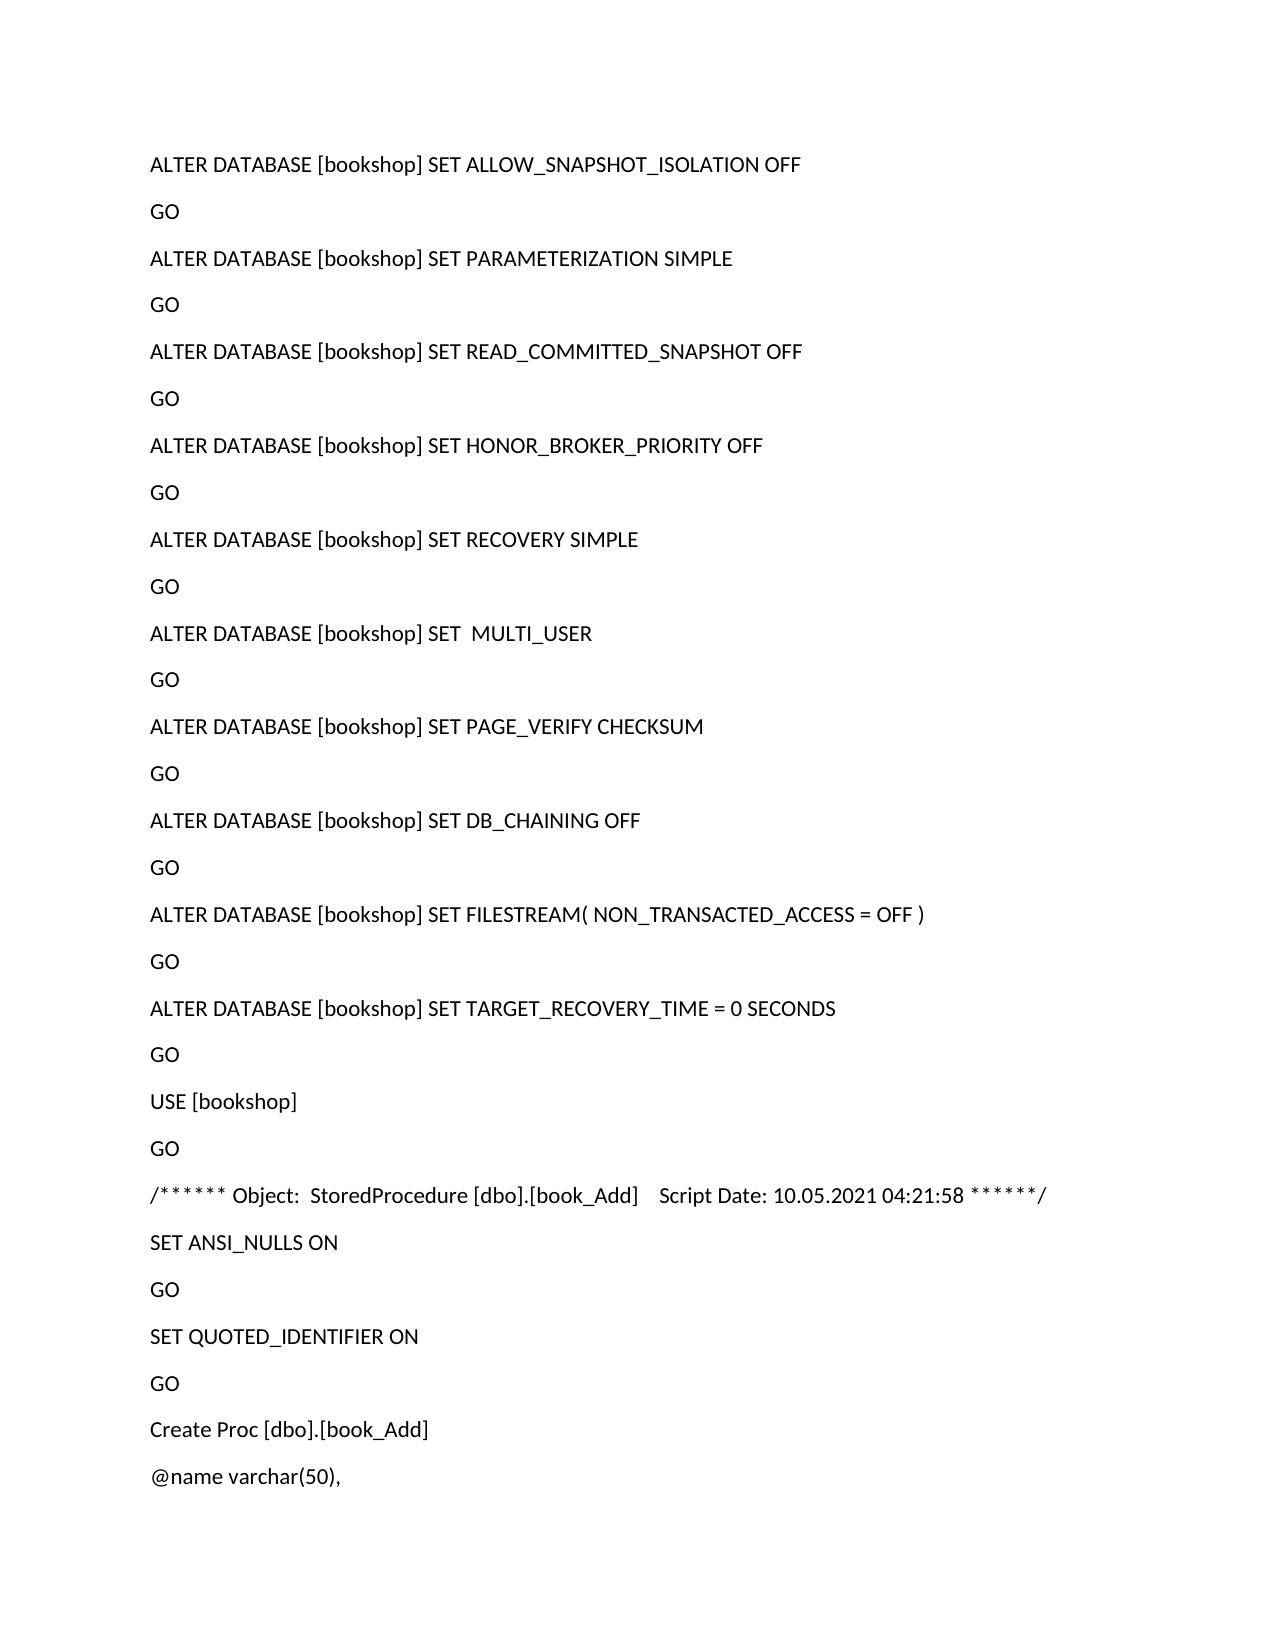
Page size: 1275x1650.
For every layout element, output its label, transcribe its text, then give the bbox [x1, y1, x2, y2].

text @name varchar(50), [150, 1462, 1125, 1491]
text ALTER DATABASE [bookshop] SET MULTI_USER [150, 619, 1125, 647]
text ALTER DATABASE [bookshop] SET DB_CHAINING OFF [150, 806, 1125, 834]
text ALTER DATABASE [bookshop] SET TARGET_RECOVERY_TIME = 0 SECONDS [150, 994, 1125, 1022]
text /****** Object: StoredProcedure [dbo].[book_Add] Script Date: 10.05.2021 04:21:58 ******/ [150, 1181, 1125, 1209]
text ALTER DATABASE [bookshop] SET HONOR_BROKER_PRIORITY OFF [150, 431, 1125, 459]
text GO [150, 759, 1125, 787]
text GO [150, 478, 1125, 506]
text GO [150, 1275, 1125, 1303]
text USE [bookshop] [150, 1087, 1125, 1116]
text SET ANSI_NULLS ON [150, 1228, 1125, 1256]
text ALTER DATABASE [bookshop] SET ALLOW_SNAPSHOT_ISOLATION OFF [150, 150, 1125, 178]
text GO [150, 572, 1125, 600]
text Create Proc [dbo].[book_Add] [150, 1416, 1125, 1444]
text GO [150, 197, 1125, 225]
text ALTER DATABASE [bookshop] SET PAGE_VERIFY CHECKSUM [150, 712, 1125, 741]
text ALTER DATABASE [bookshop] SET RECOVERY SIMPLE [150, 525, 1125, 553]
text GO [150, 291, 1125, 319]
text GO [150, 1041, 1125, 1069]
text ALTER DATABASE [bookshop] SET FILESTREAM( NON_TRANSACTED_ACCESS = OFF ) [150, 900, 1125, 928]
text ALTER DATABASE [bookshop] SET READ_COMMITTED_SNAPSHOT OFF [150, 337, 1125, 366]
text GO [150, 666, 1125, 694]
text GO [150, 1134, 1125, 1162]
text GO [150, 853, 1125, 881]
text GO [150, 947, 1125, 975]
text GO [150, 384, 1125, 412]
text SET QUOTED_IDENTIFIER ON [150, 1322, 1125, 1350]
text GO [150, 1369, 1125, 1397]
text ALTER DATABASE [bookshop] SET PARAMETERIZATION SIMPLE [150, 244, 1125, 272]
